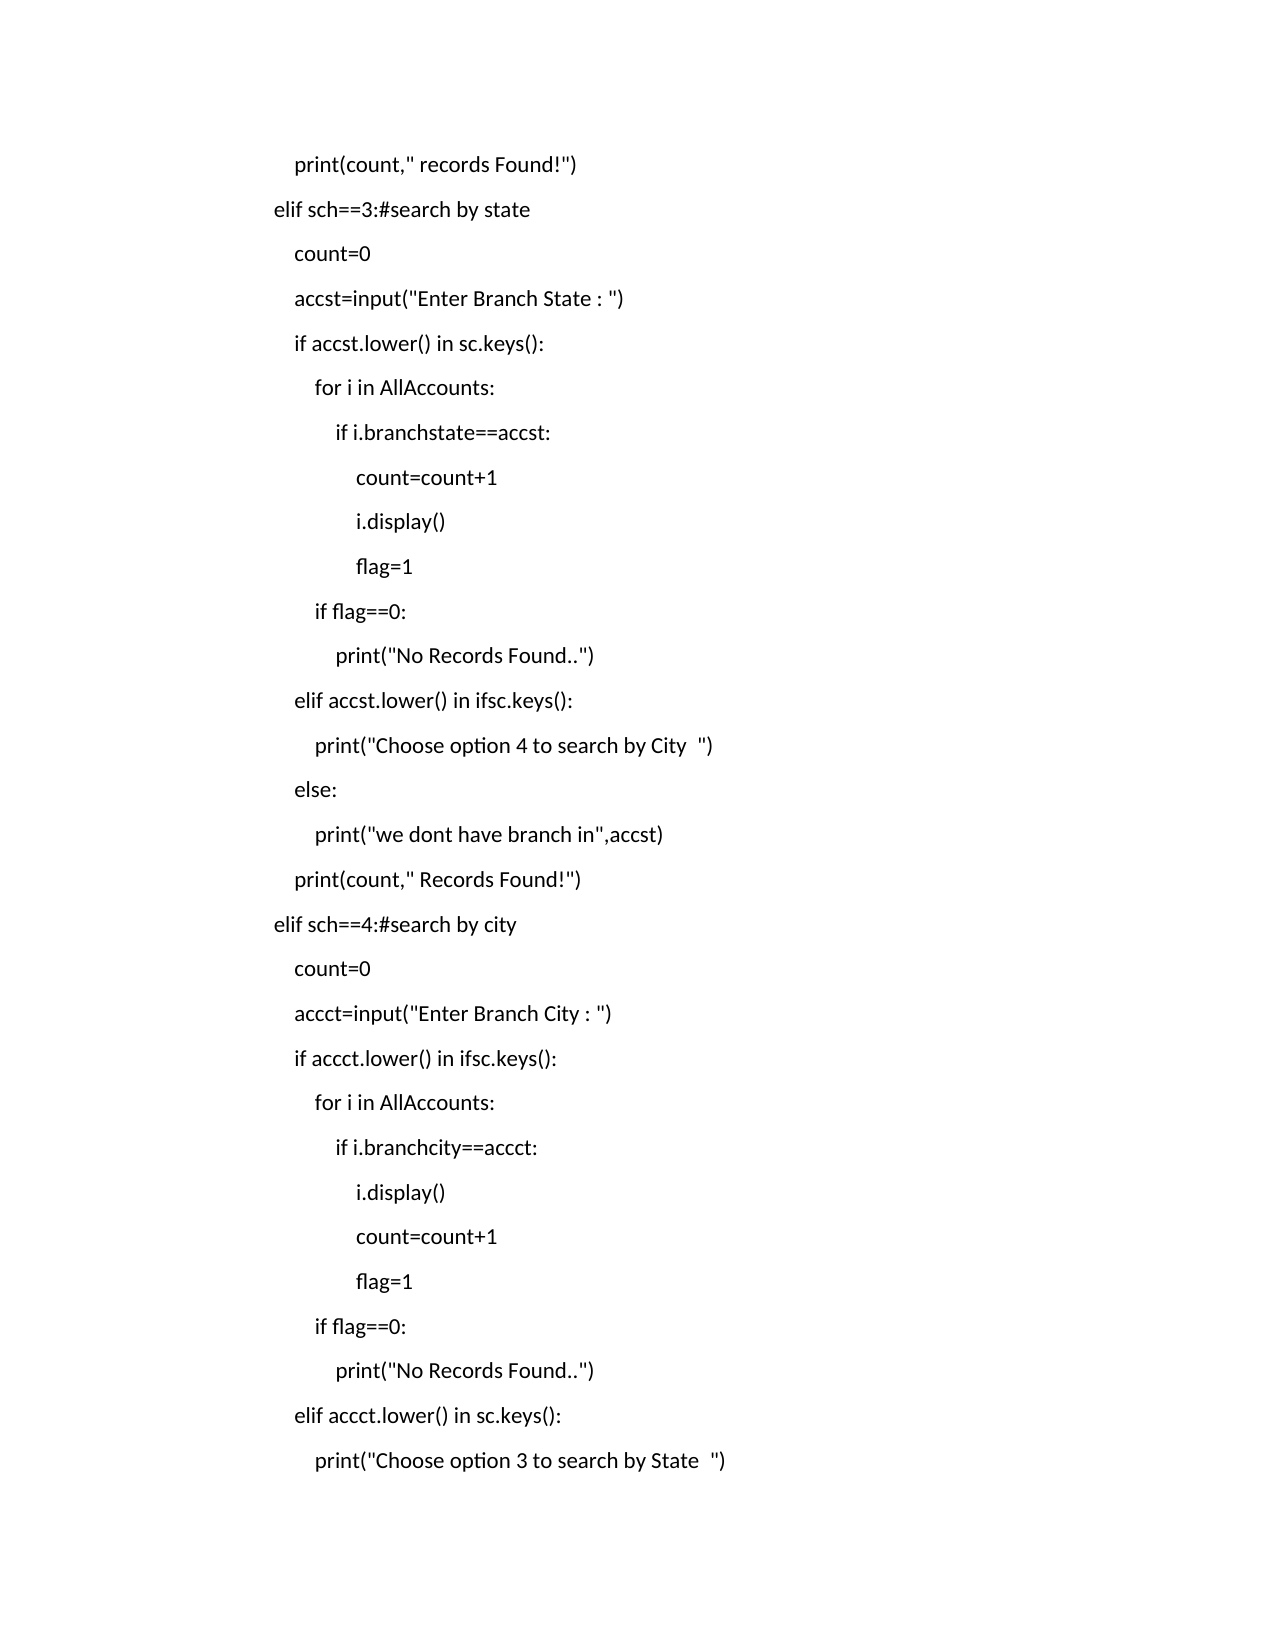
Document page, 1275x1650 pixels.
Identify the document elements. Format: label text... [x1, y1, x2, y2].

text count=count+1 [150, 1222, 1125, 1251]
text i.display() [150, 1178, 1125, 1206]
text accst=input("Enter Branch State : ") [150, 284, 1125, 312]
text if flag==0: [150, 1312, 1125, 1340]
text accct=input("Enter Branch City : ") [150, 999, 1125, 1027]
text if accst.lower() in sc.keys(): [150, 329, 1125, 357]
text print(count," records Found!") [150, 150, 1125, 178]
text count=count+1 [150, 463, 1125, 491]
text print("Choose option 4 to search by City ") [150, 731, 1125, 759]
text flag=1 [150, 1267, 1125, 1295]
text if i.branchcity==accct: [150, 1133, 1125, 1161]
text print("No Records Found..") [150, 1357, 1125, 1384]
text if flag==0: [150, 597, 1125, 625]
text count=0 [150, 239, 1125, 267]
text elif accst.lower() in ifsc.keys(): [150, 686, 1125, 714]
text i.display() [150, 507, 1125, 536]
text for i in AllAccounts: [150, 373, 1125, 401]
text print("we dont have branch in",accst) [150, 820, 1125, 848]
text flag=1 [150, 552, 1125, 580]
text elif sch==3:#search by state [150, 195, 1125, 223]
text elif sch==4:#search by city [150, 910, 1125, 938]
text if i.branchstate==accst: [150, 418, 1125, 446]
text print("No Records Found..") [150, 642, 1125, 669]
text elif accct.lower() in sc.keys(): [150, 1401, 1125, 1429]
text print(count," Records Found!") [150, 865, 1125, 893]
text count=0 [150, 954, 1125, 982]
text if accct.lower() in ifsc.keys(): [150, 1044, 1125, 1072]
text else: [150, 776, 1125, 804]
text for i in AllAccounts: [150, 1088, 1125, 1116]
text print("Choose option 3 to search by State ") [150, 1446, 1125, 1474]
